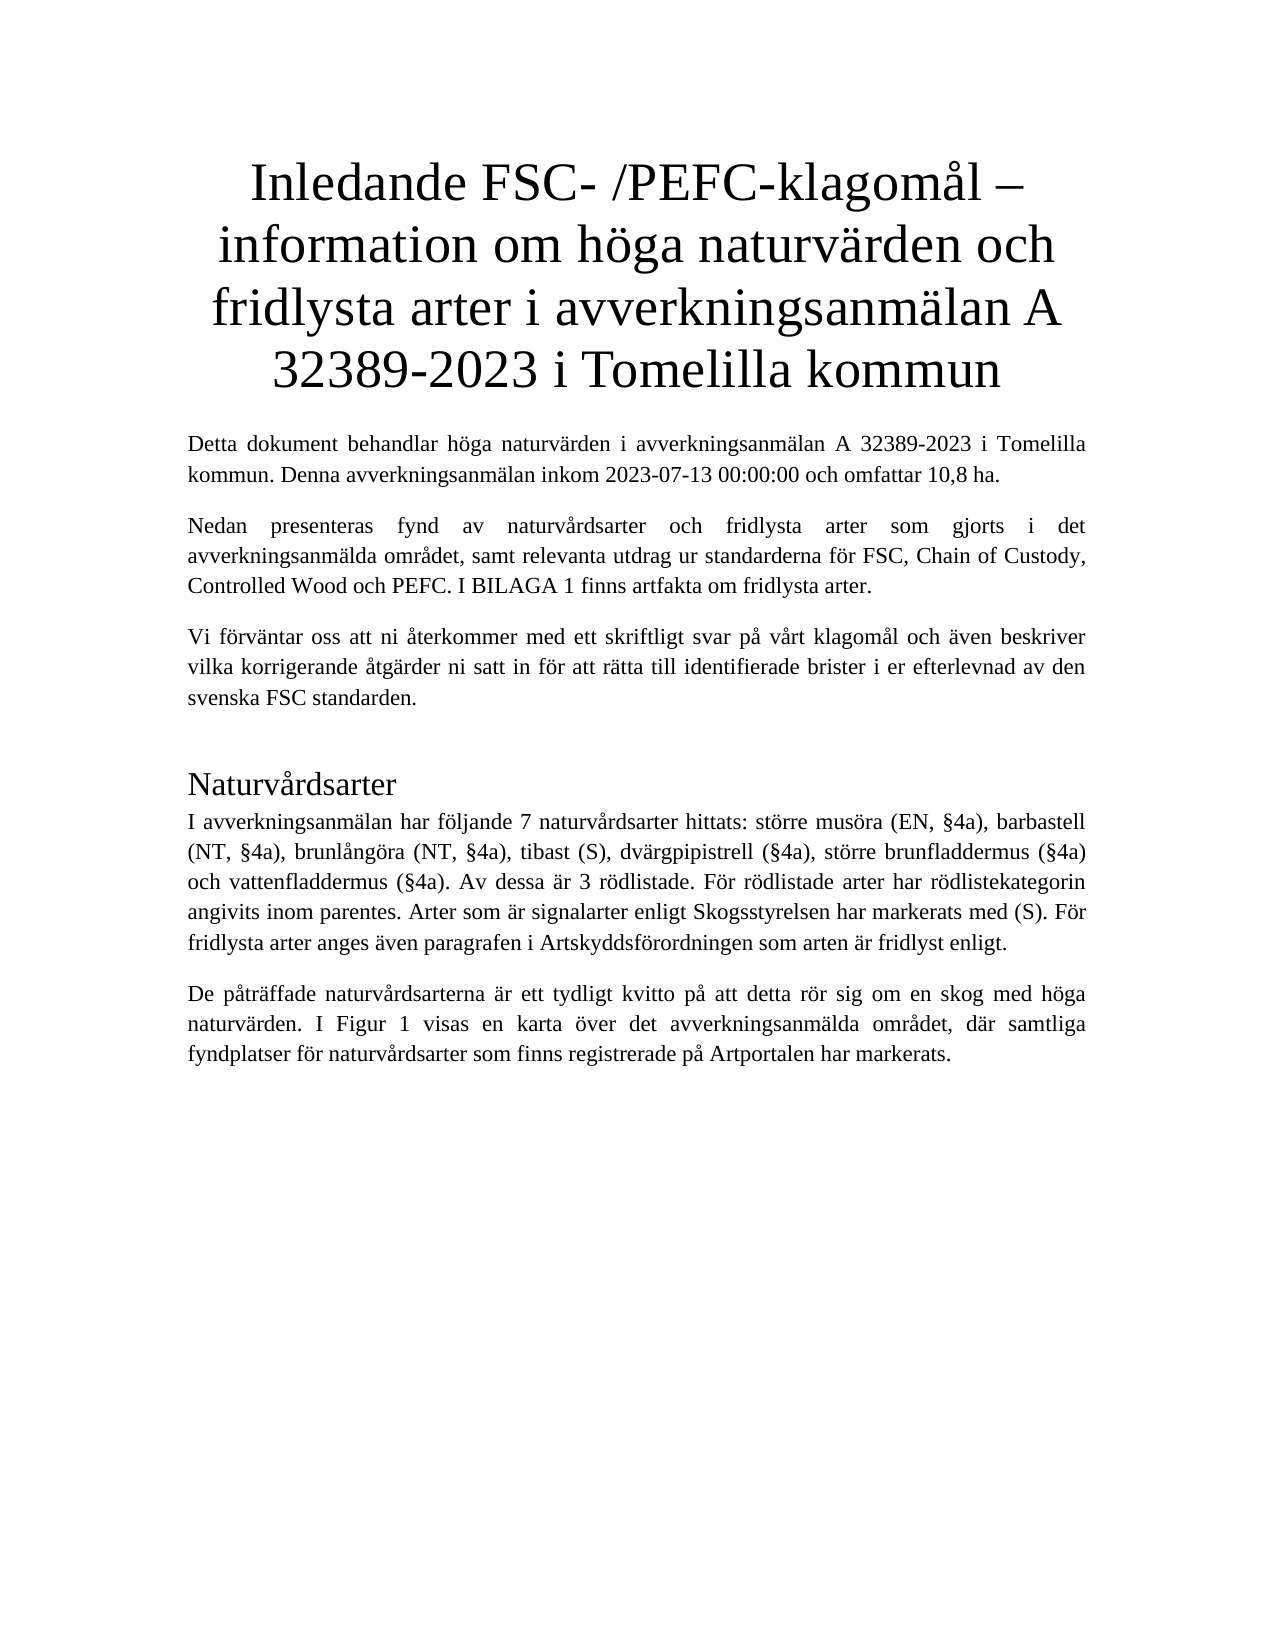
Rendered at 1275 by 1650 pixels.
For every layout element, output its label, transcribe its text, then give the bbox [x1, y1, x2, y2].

text I avverkningsanmälan har följande 7 naturvårdsarter hittats: större musöra (EN, §4a), barbastell (NT, §4a), brunlångöra (NT, §4a), tibast (S), dvärgpipistrell (§4a), större brunfladdermus (§4a) och vattenfladdermus (§4a). Av dessa är 3 rödlistade. För rödlistade arter har rödlistekategorin angivits inom parentes. Arter som är signalarter enligt Skogsstyrelsen har markerats med (S). För fridlysta arter anges även paragrafen i Artskyddsförordningen som arten är fridlyst enligt. [187, 808, 1087, 955]
text Detta dokument behandlar höga naturvärden i avverkningsanmälan A 32389-2023 i Tomelilla kommun. Denna avverkningsanmälan inkom 2023-07-13 00:00:00 och omfattar 10,8 ha. [187, 430, 1087, 487]
text Nedan presenteras fynd av naturvårdsarter och fridlysta arter som gjorts i det avverkningsanmälda området, samt relevanta utdrag ur standarderna för FSC, Chain of Custody, Controlled Wood och PEFC. I BILAGA 1 finns artfakta om fridlysta arter. [187, 512, 1087, 598]
title Inledande FSC- /PEFC-klagomål – information om höga naturvärden och fridlysta arter i avverkningsanmälan A 32389-2023 i Tomelilla kommun [187, 150, 1087, 399]
subtitle Naturvårdsarter [187, 764, 1087, 802]
text De påträffade naturvårdsarterna är ett tydligt kvitto på att detta rör sig om en skog med höga naturvärden. I Figur 1 visas en karta över det avverkningsanmälda området, där samtliga fyndplatser för naturvårdsarter som finns registrerade på Artportalen har markerats. [187, 980, 1087, 1066]
text Vi förväntar oss att ni återkommer med ett skriftligt svar på vårt klagomål och även beskriver vilka korrigerande åtgärder ni satt in för att rätta till identifierade brister i er efterlevnad av den svenska FSC standarden. [187, 623, 1087, 710]
